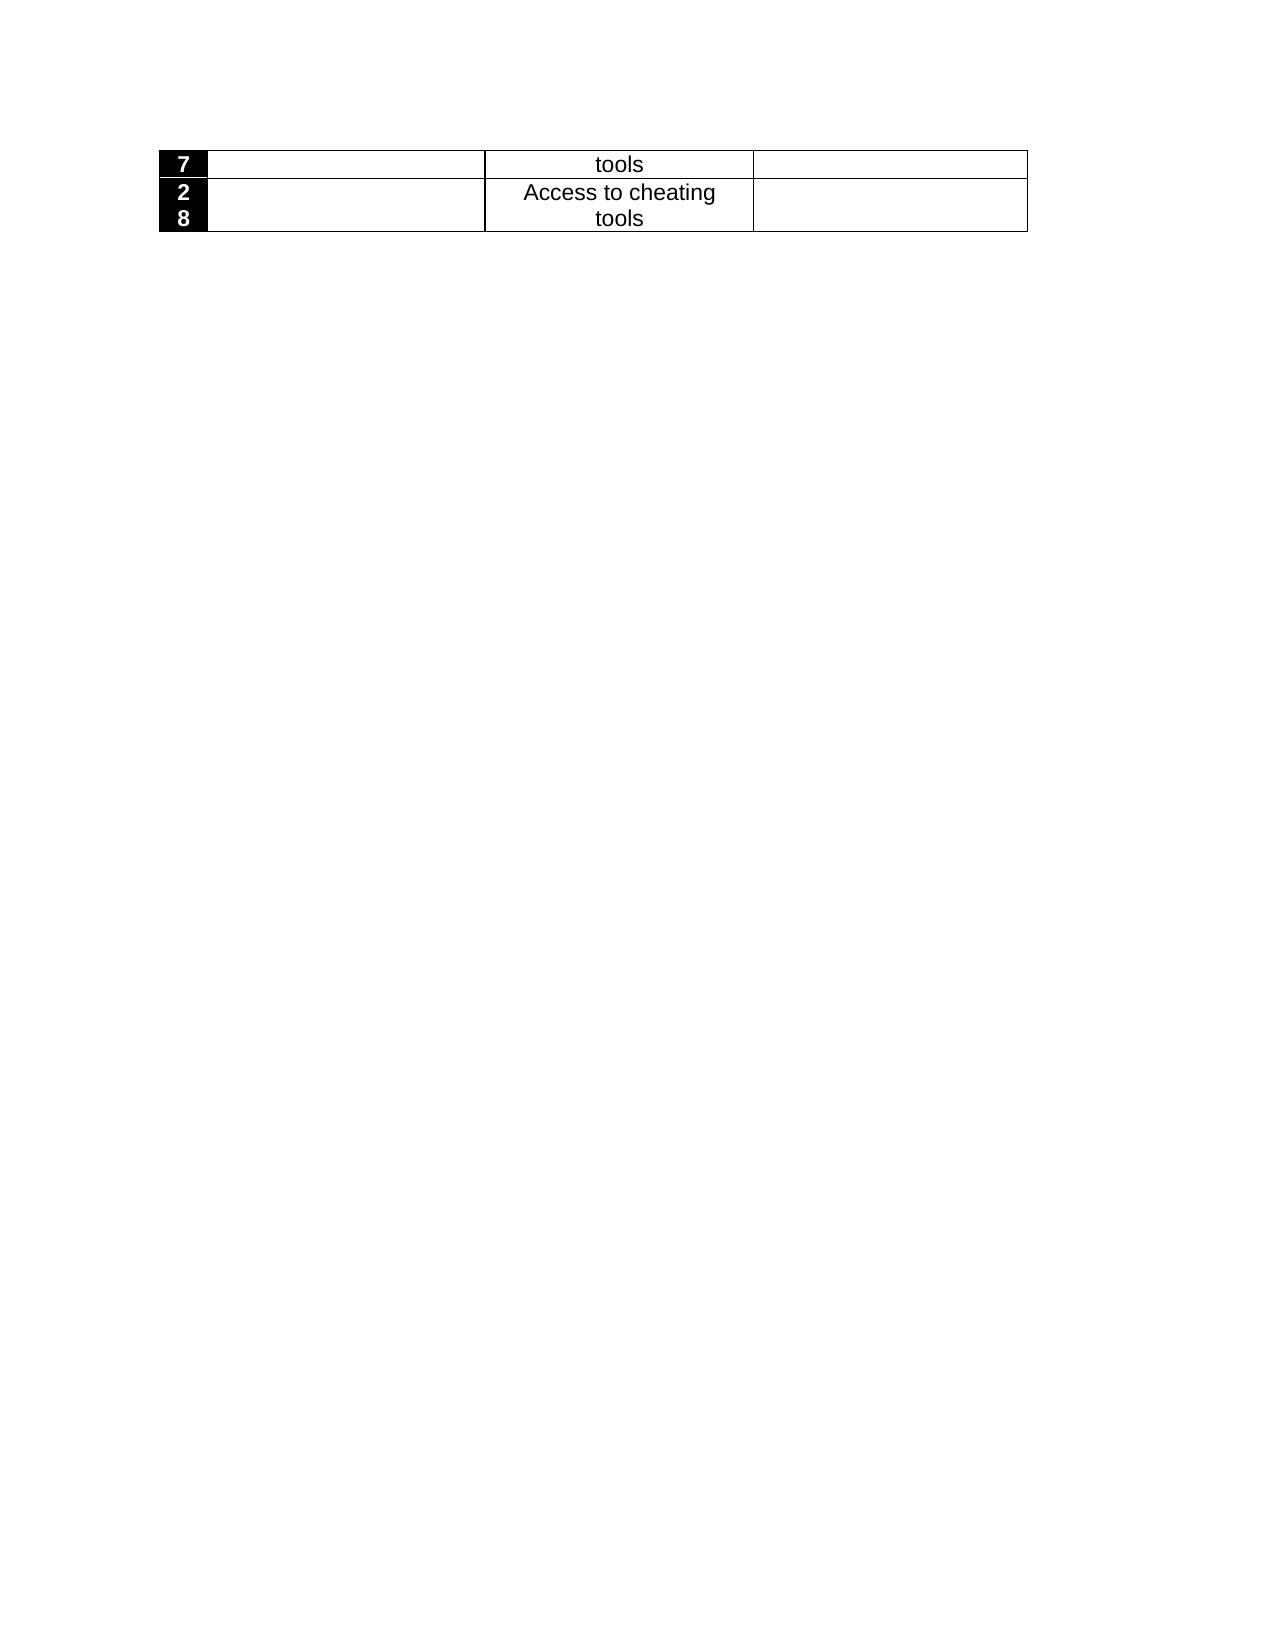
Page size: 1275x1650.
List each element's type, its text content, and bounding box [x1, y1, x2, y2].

table_cell Access to cheating tools [486, 179, 753, 231]
table_cell 28 [160, 179, 207, 231]
table_cell [754, 179, 1027, 231]
table_cell [208, 151, 484, 177]
table_cell [208, 179, 484, 231]
table_cell Access to plagiarism tools [486, 151, 753, 177]
table_cell 27 [160, 151, 207, 177]
table_cell [754, 151, 1027, 177]
